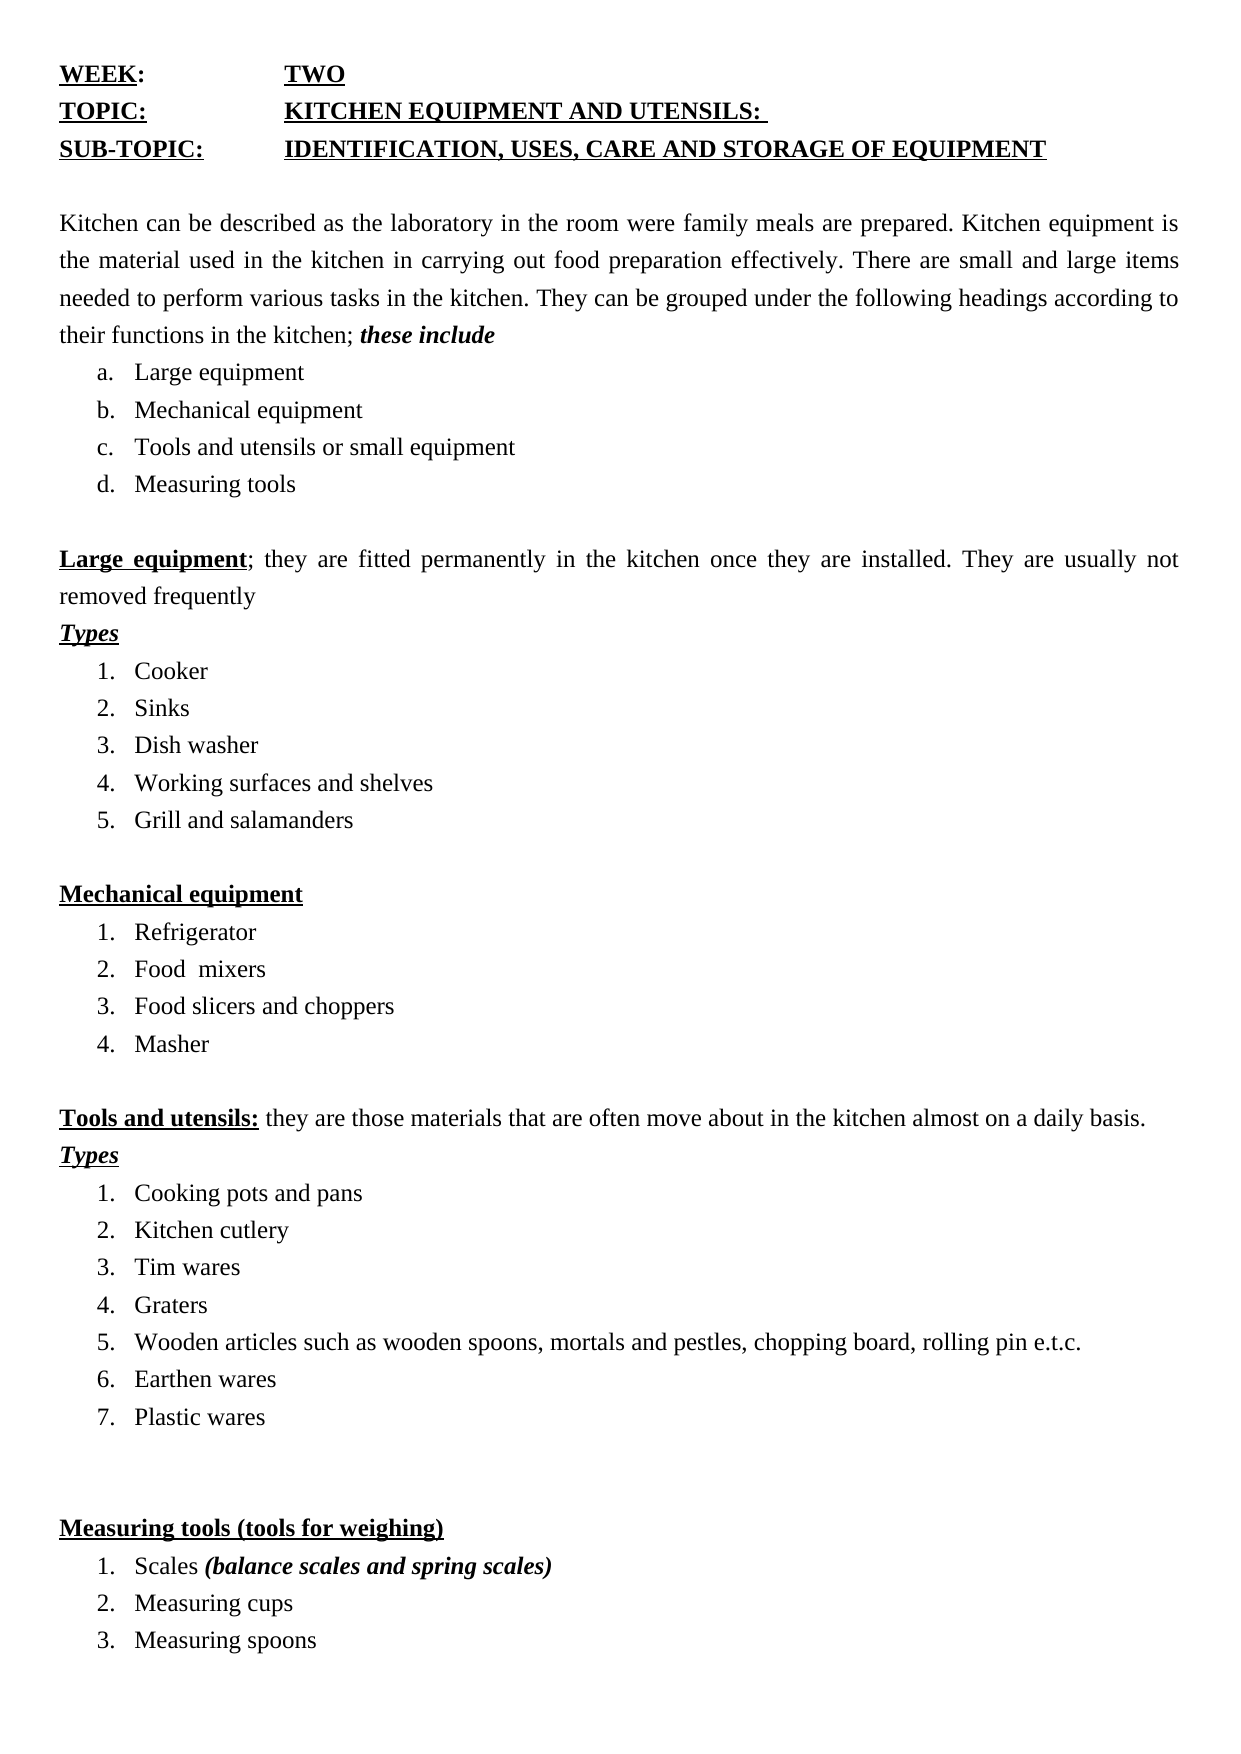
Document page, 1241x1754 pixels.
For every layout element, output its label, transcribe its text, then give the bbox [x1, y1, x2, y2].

text WEEK: TWO [59, 59, 1181, 88]
list Graters [97, 1290, 1181, 1318]
list Food slicers and choppers [97, 991, 1181, 1020]
list Scales (balance scales and spring scales) [97, 1551, 1181, 1579]
list Cooking pots and pans [97, 1178, 1181, 1207]
list Mechanical equipment [97, 395, 1181, 423]
text Types [59, 618, 1181, 647]
list Sinks [97, 693, 1181, 722]
list Plastic wares [97, 1402, 1181, 1430]
text Large equipment; they are fitted permanently in the kitchen once they are installed. They are usually not removed frequently [59, 544, 1181, 610]
list Tools and utensils or small equipment [97, 432, 1181, 461]
list Measuring spoons [97, 1625, 1181, 1654]
list Earthen wares [97, 1364, 1181, 1393]
list Wooden articles such as wooden spoons, mortals and pestles, chopping board, rolling pin e.t.c. [97, 1327, 1181, 1356]
list Measuring cups [97, 1588, 1181, 1617]
list Tim wares [97, 1252, 1181, 1281]
text Measuring tools (tools for weighing) [59, 1513, 1181, 1542]
list Masher [97, 1029, 1181, 1057]
list Working surfaces and shelves [97, 768, 1181, 796]
list Measuring tools [97, 469, 1181, 498]
list Dish washer [97, 730, 1181, 759]
text Tools and utensils: they are those materials that are often move about in the kitchen almost on a daily basis. [59, 1103, 1181, 1132]
text SUB-TOPIC: IDENTIFICATION, USES, CARE AND STORAGE OF EQUIPMENT [59, 134, 1181, 162]
list Refrigerator [97, 917, 1181, 946]
text TOPIC: KITCHEN EQUIPMENT AND UTENSILS: [59, 96, 1181, 125]
list Kitchen cutlery [97, 1215, 1181, 1244]
list Grill and salamanders [97, 805, 1181, 834]
list Food mixers [97, 954, 1181, 983]
text Kitchen can be described as the laboratory in the room were family meals are prepared. Kitchen equipment is the material used in the kitchen in carrying out food preparation effectively. There are small and large items needed to perform various tasks in the kitchen. They can be grouped under the following headings according to their functions in the kitchen; these include [59, 208, 1181, 349]
list Cooker [97, 656, 1181, 684]
text Types [59, 1141, 1181, 1169]
text Mechanical equipment [59, 879, 1181, 908]
list Large equipment [97, 357, 1181, 386]
